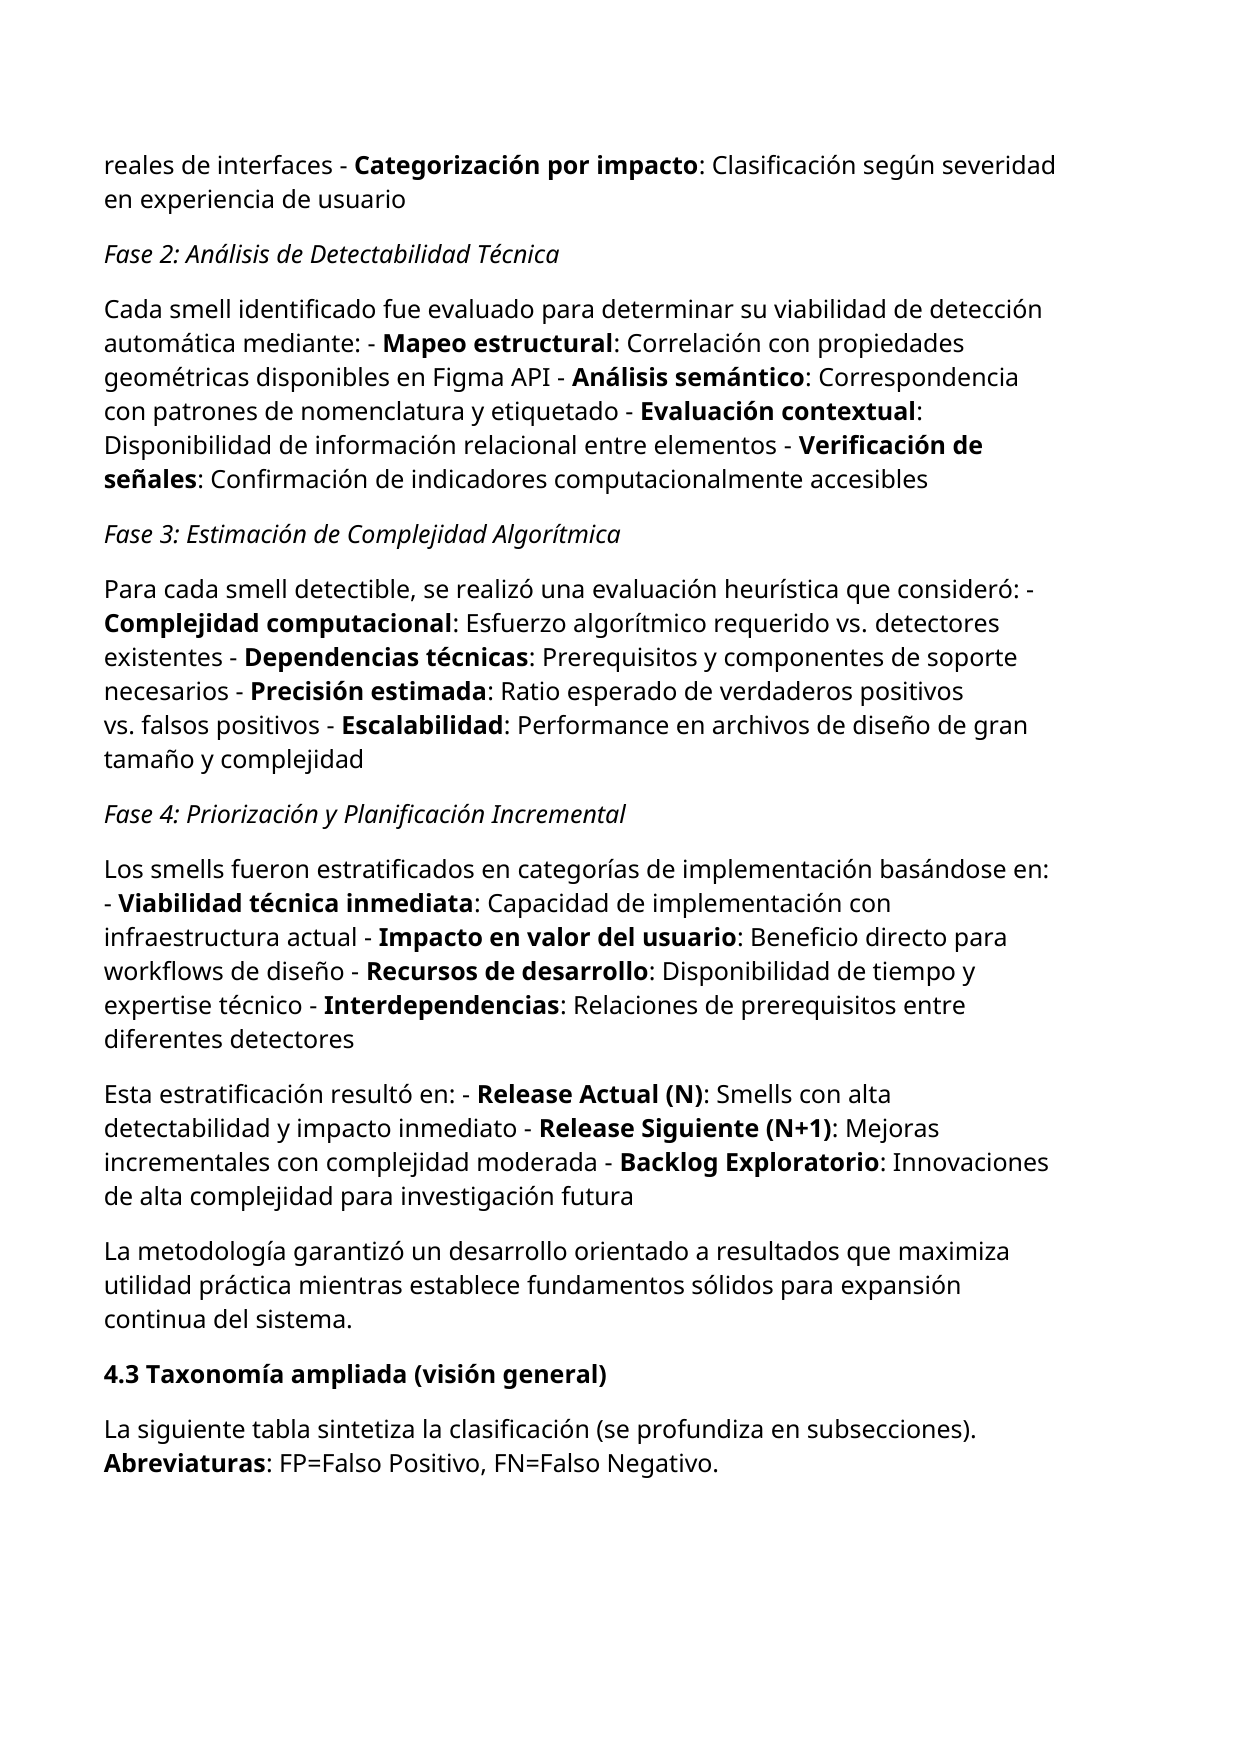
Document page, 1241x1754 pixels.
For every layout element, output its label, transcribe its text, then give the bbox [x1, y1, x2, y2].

text Para cada smell detectible, se realizó una evaluación heurística que consideró: - Complejidad computacional: Esfuerzo algorítmico requerido vs. detectores existentes - Dependencias técnicas: Prerequisitos y componentes de soporte necesarios - Precisión estimada: Ratio esperado de verdaderos positivos vs. falsos positivos - Escalabilidad: Performance en archivos de diseño de gran tamaño y complejidad [103, 572, 1063, 776]
text Cada smell identificado fue evaluado para determinar su viabilidad de detección automática mediante: - Mapeo estructural: Correlación con propiedades geométricas disponibles en Figma API - Análisis semántico: Correspondencia con patrones de nomenclatura y etiquetado - Evaluación contextual: Disponibilidad de información relacional entre elementos - Verificación de señales: Confirmación de indicadores computacionalmente accesibles [103, 291, 1063, 496]
text Fase 3: Estimación de Complejidad Algorítmica [103, 517, 1063, 551]
text La siguiente tabla sintetiza la clasificación (se profundiza en subsecciones). Abreviaturas: FP=Falso Positivo, FN=Falso Negativo. [103, 1412, 1063, 1480]
text Los smells fueron estratificados en categorías de implementación basándose en: - Viabilidad técnica inmediata: Capacidad de implementación con infraestructura actual - Impacto en valor del usuario: Beneficio directo para workflows de diseño - Recursos de desarrollo: Disponibilidad de tiempo y expertise técnico - Interdependencias: Relaciones de prerequisitos entre diferentes detectores [103, 852, 1063, 1056]
text 4.3 Taxonomía ampliada (visión general) [103, 1357, 1063, 1391]
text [103, 148, 1063, 216]
text La metodología garantizó un desarrollo orientado a resultados que maximiza utilidad práctica mientras establece fundamentos sólidos para expansión continua del sistema. [103, 1234, 1063, 1336]
text Fase 2: Análisis de Detectabilidad Técnica [103, 237, 1063, 271]
text Esta estratificación resultó en: - Release Actual (N): Smells con alta detectabilidad y impacto inmediato - Release Siguiente (N+1): Mejoras incrementales con complejidad moderada - Backlog Exploratorio: Innovaciones de alta complejidad para investigación futura [103, 1077, 1063, 1213]
text Fase 4: Priorización y Planificación Incremental [103, 797, 1063, 831]
